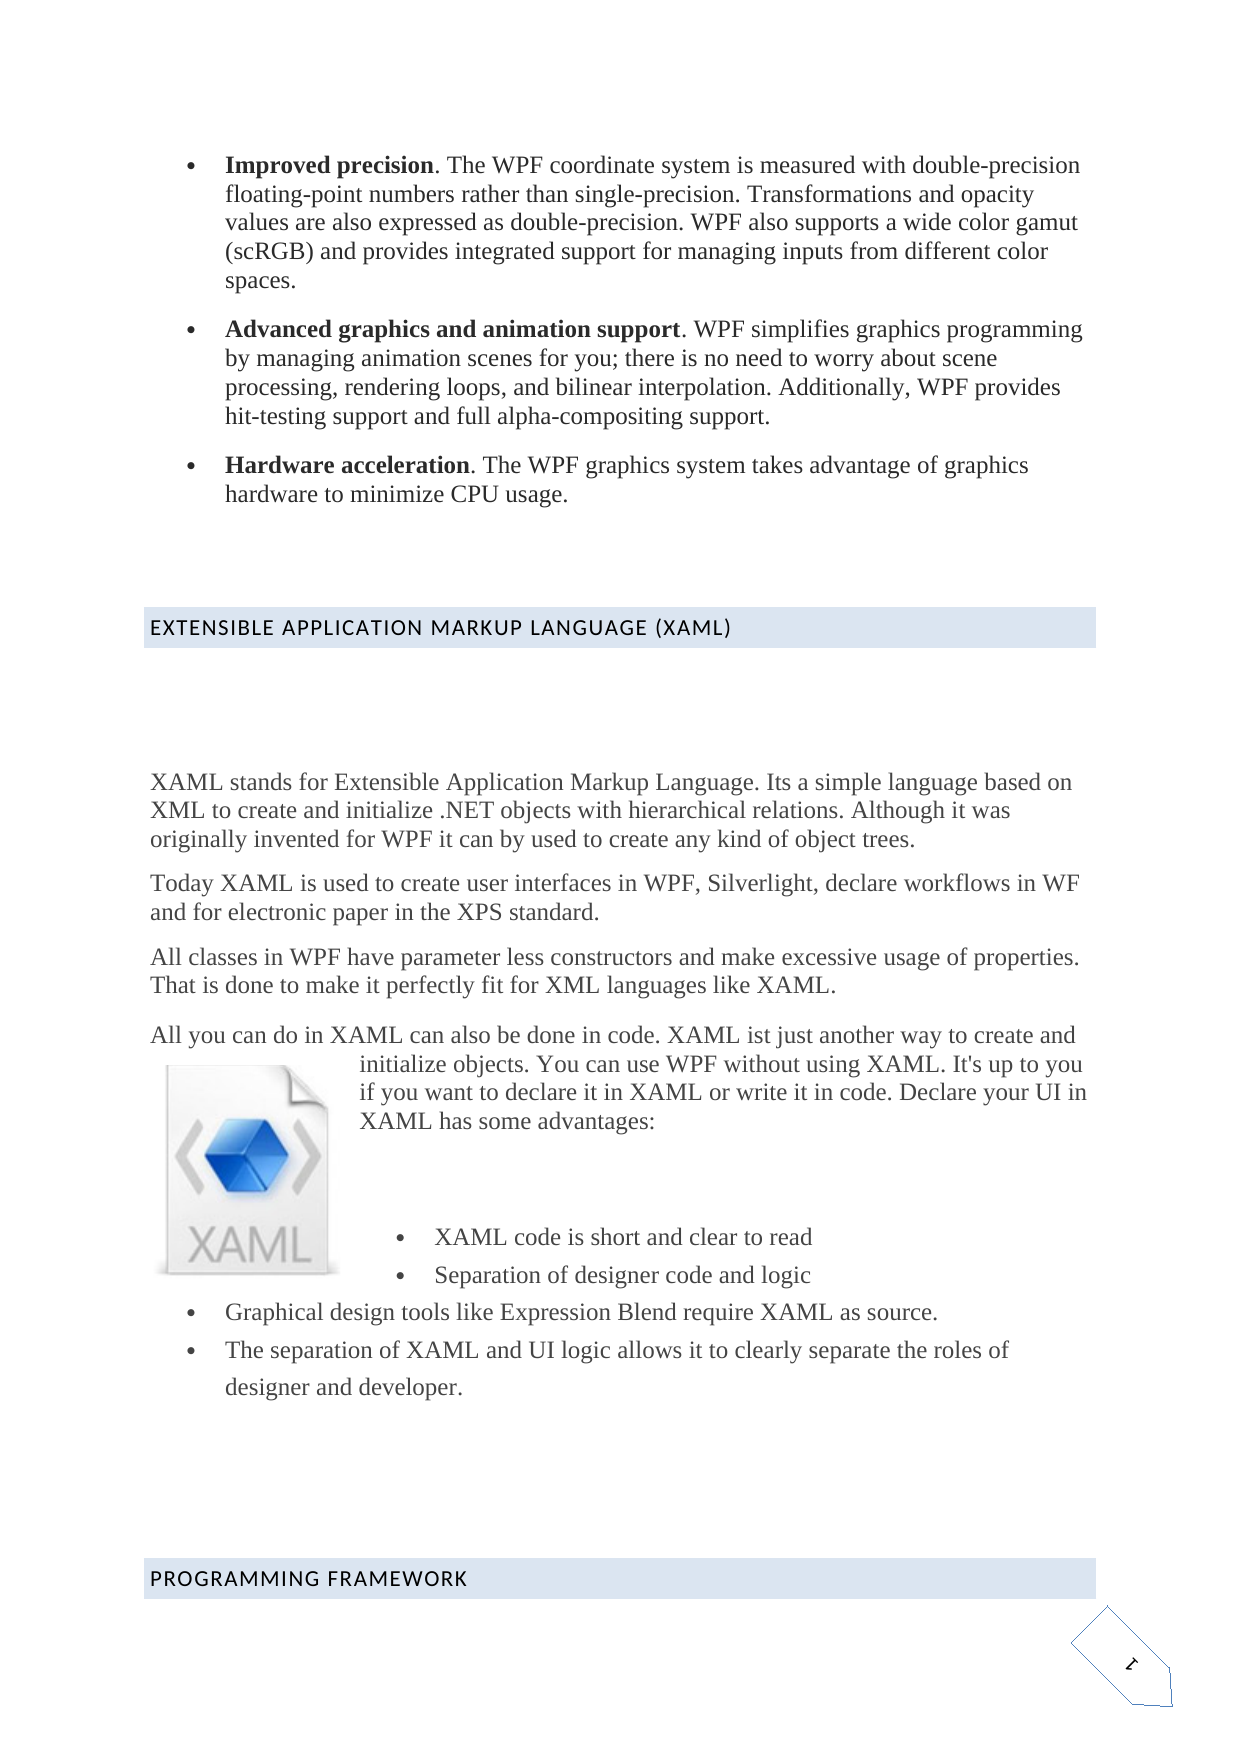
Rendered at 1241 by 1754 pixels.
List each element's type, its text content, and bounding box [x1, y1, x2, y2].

list XAML code is short and clear to read [341, 1214, 1090, 1251]
text XAML stands for Extensible Application Markup Language. Its a simple language based on XML to create and initialize .NET objects with hierarchical relations. Although it was originally invented for WPF it can by used to create any kind of object trees. [150, 767, 1090, 853]
list Separation of designer code and logic [187, 1251, 1090, 1289]
list Graphical design tools like Expression Blend require XAML as source. [187, 1289, 1090, 1326]
subtitle Extensible application Markup Language (XAML) [150, 613, 1090, 641]
text Today XAML is used to create user interfaces in WPF, Silverlight, declare workflows in WF and for electronic paper in the XPS standard. [150, 868, 1090, 926]
list Improved precision. The WPF coordinate system is measured with double-precision floating-point numbers rather than single-precision. Transformations and opacity values are also expressed as double-precision. WPF also supports a wide color gamut (scRGB) and provides integrated support for managing inputs from different color spaces. [187, 150, 1090, 294]
text All classes in WPF have parameter less constructors and make excessive usage of properties. That is done to make it perfectly fit for XML languages like XAML. [150, 942, 1090, 999]
list The separation of XAML and UI logic allows it to clearly separate the roles of designer and developer. [187, 1326, 1090, 1401]
subtitle Programming Framework [150, 1565, 1090, 1593]
list Hardware acceleration. The WPF graphics system takes advantage of graphics hardware to minimize CPU usage. [187, 450, 1090, 508]
text All you can do in XAML can also be done in code. XAML ist just another way to create and initialize objects. You can use WPF without using XAML. It's up to you if you want to declare it in XAML or write it in code. Declare your UI in XAML has some advantages: [150, 1020, 1090, 1135]
list Advanced graphics and animation support. WPF simplifies graphics programming by managing animation scenes for you; there is no need to worry about scene processing, rendering loops, and bilinear interpolation. Additionally, WPF provides hit-testing support and full alpha-compositing support. [187, 314, 1090, 429]
picture [153, 1065, 341, 1280]
